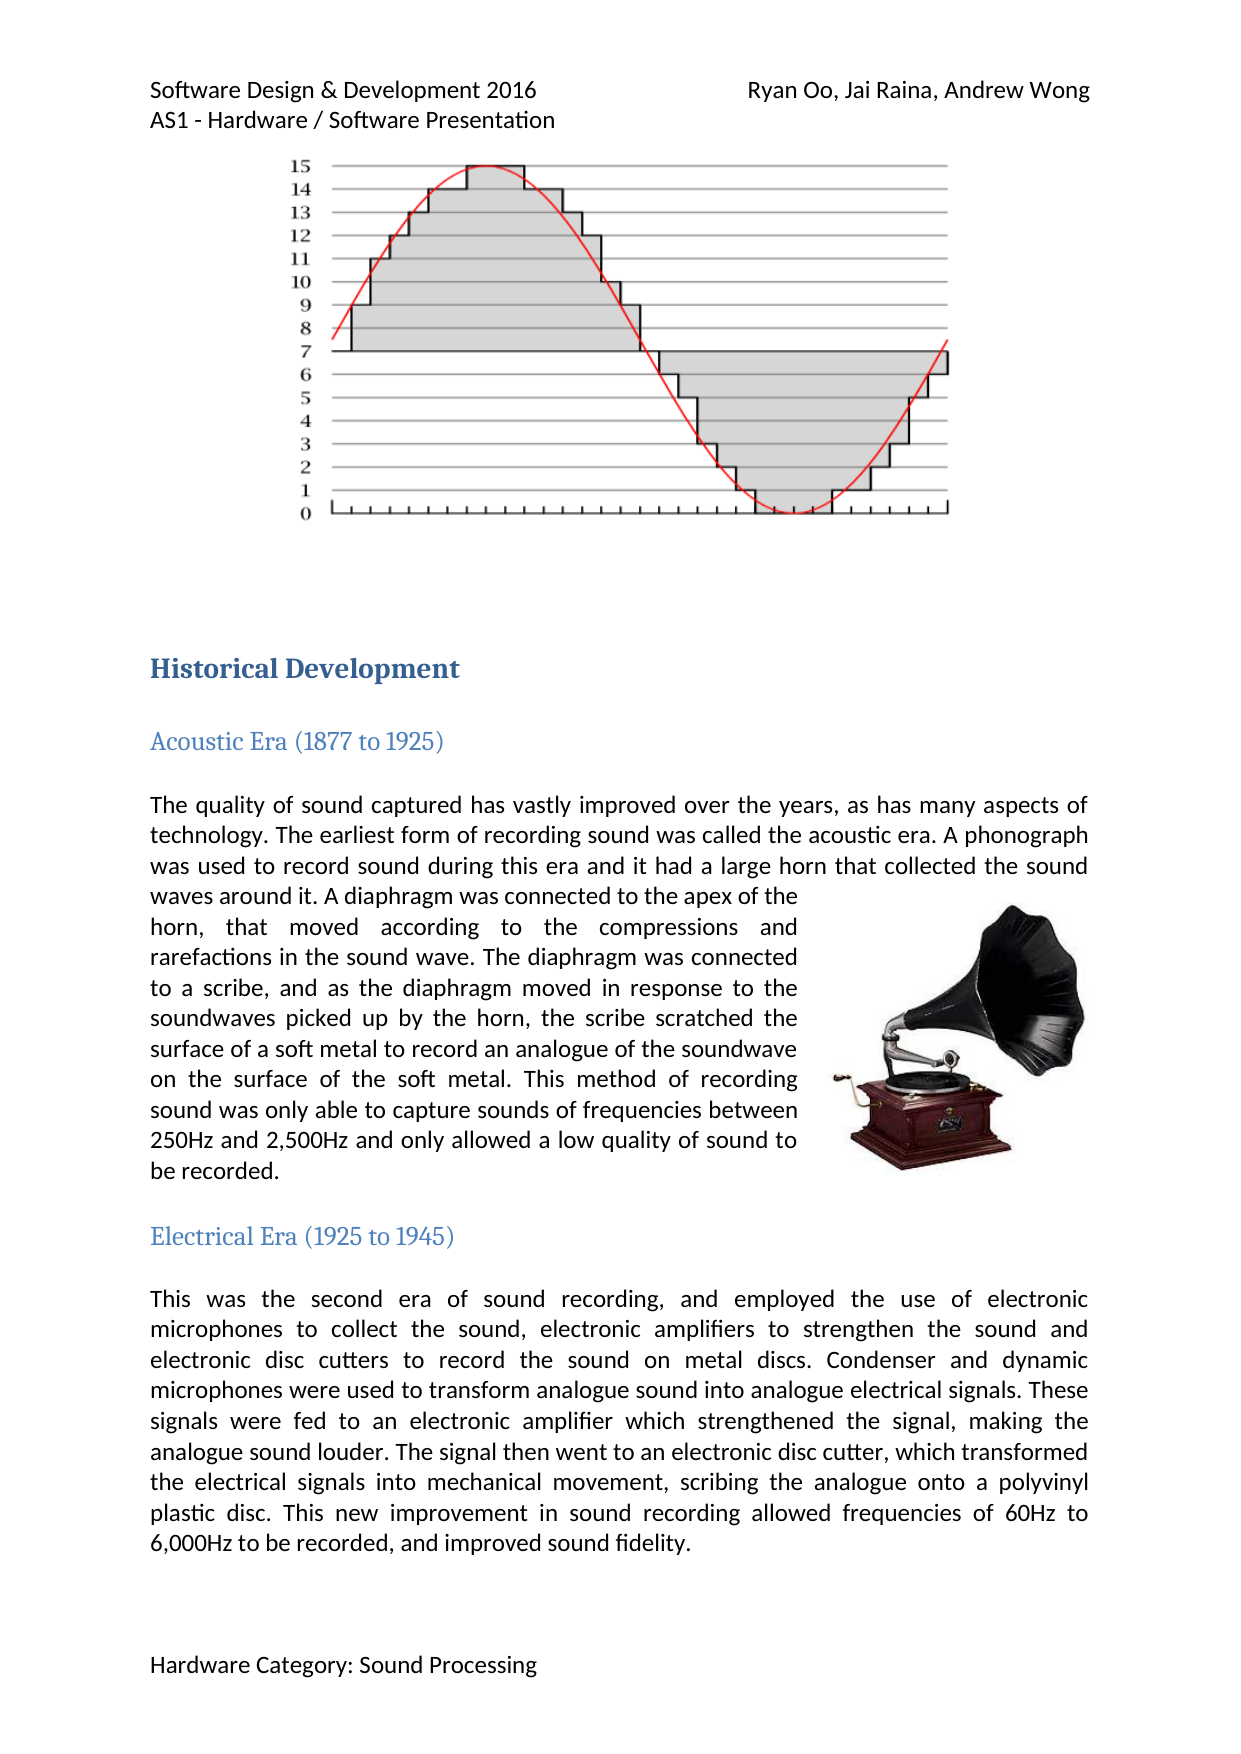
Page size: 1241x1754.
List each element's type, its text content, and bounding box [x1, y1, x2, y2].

subtitle Electrical Era (1925 to 1945) [150, 1221, 1090, 1252]
subtitle Acoustic Era (1877 to 1925) [150, 726, 1090, 758]
picture [817, 895, 1094, 1175]
text This was the second era of sound recording, and employed the use of electronic microphones to collect the sound, electronic amplifiers to strengthen the sound and electronic disc cutters to record the sound on metal discs. Condenser and dynamic microphones were used to transform analogue sound into analogue electrical signals. These signals were fed to an electronic amplifier which strengthened the signal, making the analogue sound louder. The signal then went to an electronic disc cutter, which transformed the electrical signals into mechanical movement, scribing the analogue onto a polyvinyl plastic disc. This new improvement in sound recording allowed frequencies of 60Hz to 6,000Hz to be recorded, and improved sound fidelity. [150, 1283, 1090, 1558]
picture [290, 156, 954, 523]
subtitle Historical Development [150, 652, 1090, 722]
text The quality of sound captured has vastly improved over the years, as has many aspects of technology. The earliest form of recording sound was called the acoustic era. A phonograph was used to record sound during this era and it had a large horn that collected the sound waves around it. A diaphragm was connected to the apex of the horn, that moved according to the compressions and rarefactions in the sound wave. The diaphragm was connected to a scribe, and as the diaphragm moved in response to the soundwaves picked up by the horn, the scribe scratched the surface of a soft metal to record an analogue of the soundwave on the surface of the soft metal. This method of recording sound was only able to capture sounds of frequencies between 250Hz and 2,500Hz and only allowed a low quality of sound to be recorded. [150, 789, 1090, 1186]
